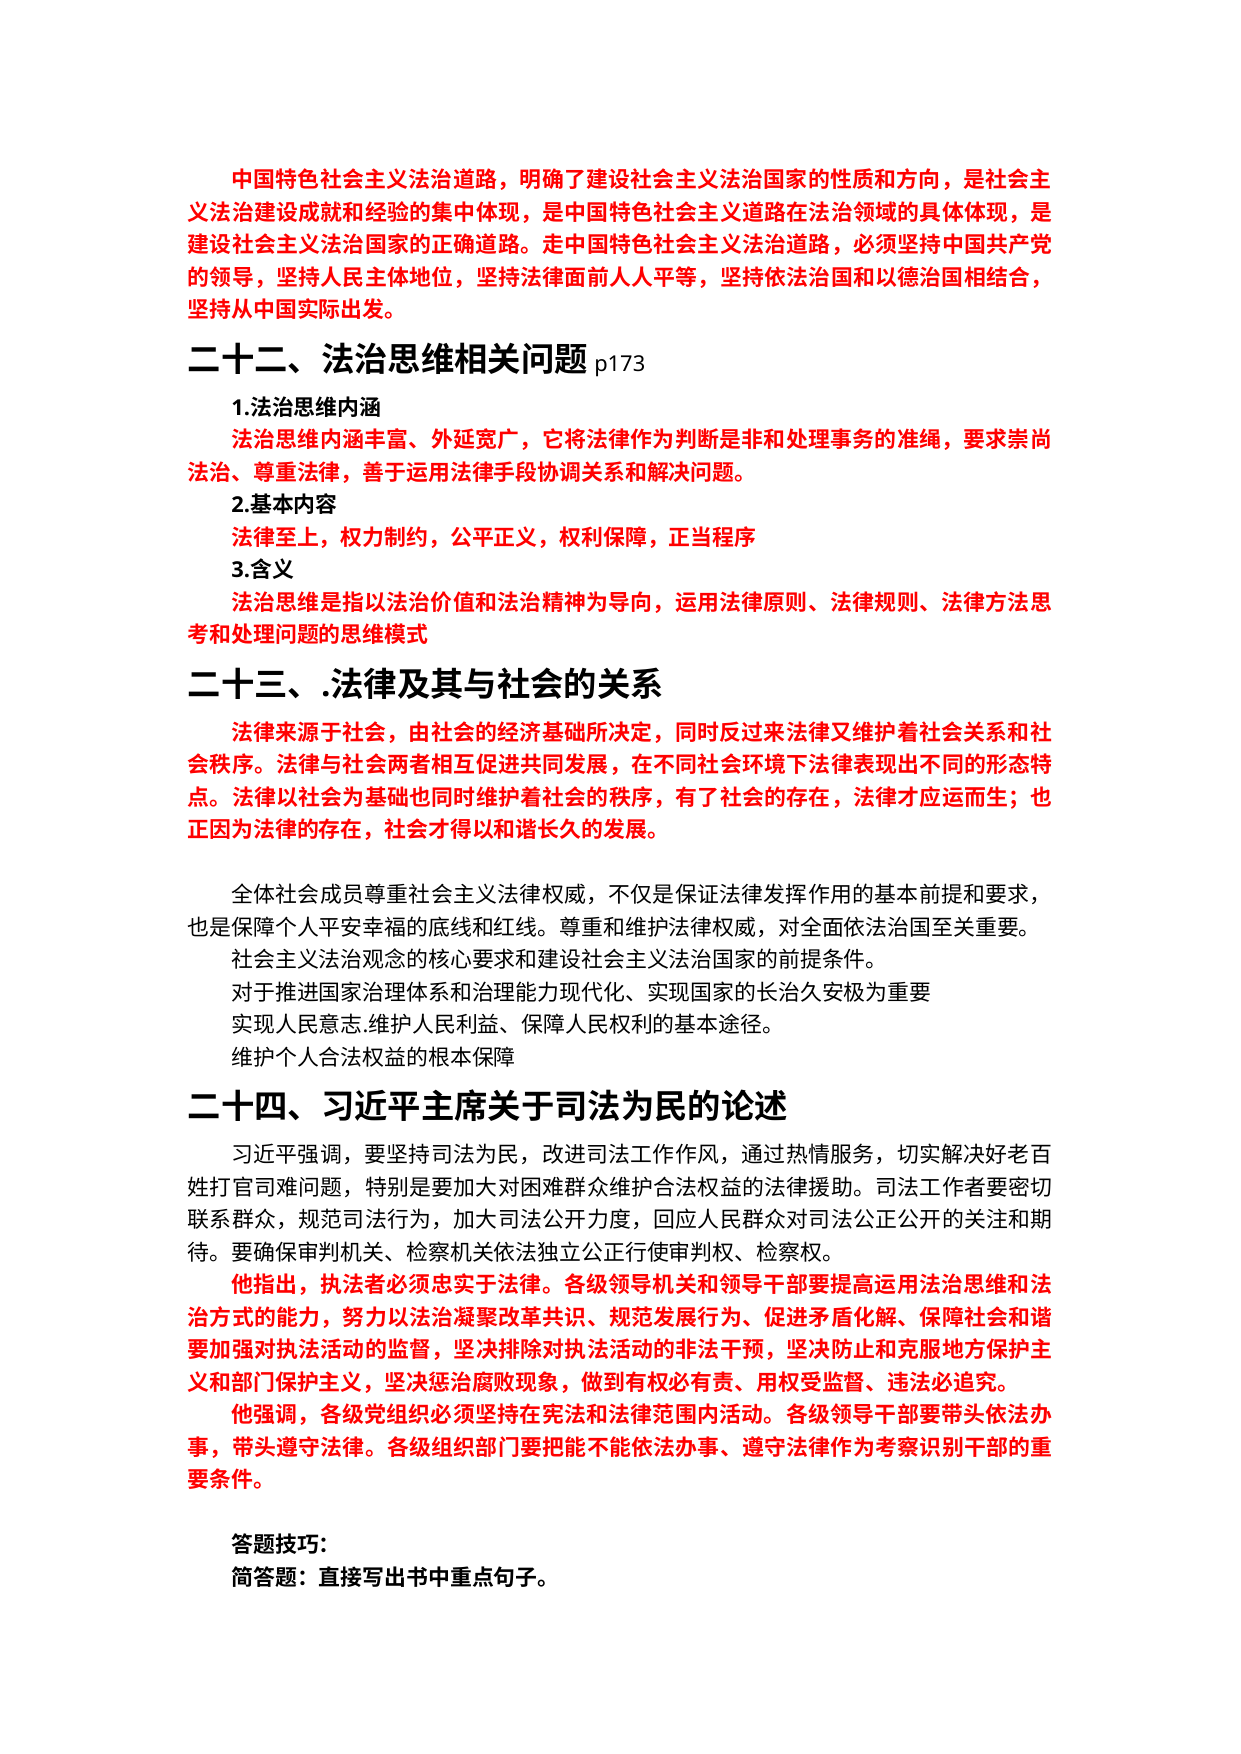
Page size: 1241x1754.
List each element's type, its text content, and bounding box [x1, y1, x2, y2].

text 二十四、习近平主席关于司法为民的论述 [187, 1072, 1053, 1137]
text 简答题：直接写出书中重点句子。 [187, 1559, 1053, 1592]
text 他强调，各级党组织必须坚持在宪法和法律范围内活动。各级领导干部要带头依法办事，带头遵守法律。各级组织部门要把能不能依法办事、遵守法律作为考察识别干部的重要条件。 [187, 1397, 1053, 1494]
text 答题技巧： [187, 1527, 1053, 1559]
text 中国特色社会主义法治道路，明确了建设社会主义法治国家的性质和方向，是社会主义法治建设成就和经验的集中体现，是中国特色社会主义道路在法治领域的具体体现，是建设社会主义法治国家的正确道路。走中国特色社会主义法治道路，必须坚持中国共产党的领导，坚持人民主体地位，坚持法律面前人人平等，坚持依法治国和以德治国相结合，坚持从中国实际出发。 [187, 162, 1053, 324]
text 法治思维是指以法治价值和法治精神为导向，运用法律原则、法律规则、法律方法思考和处理问题的思维模式 [187, 584, 1053, 649]
text 1.法治思维内涵 [187, 389, 1053, 422]
text 社会主义法治观念的核心要求和建设社会主义法治国家的前提条件。 [187, 942, 1053, 974]
text 2.基本内容 [187, 487, 1053, 519]
text 他指出，执法者必须忠实于法律。各级领导机关和领导干部要提高运用法治思维和法治方式的能力，努力以法治凝聚改革共识、规范发展行为、促进矛盾化解、保障社会和谐。要加强对执法活动的监督，坚决排除对执法活动的非法干预，坚决防止和克服地方保护主义和部门保护主义，坚决惩治腐败现象，做到有权必有责、用权受监督、违法必追究。 [187, 1267, 1053, 1397]
text 二十三、.法律及其与社会的关系 [187, 649, 1053, 714]
text 习近平强调，要坚持司法为民，改进司法工作作风，通过热情服务，切实解决好老百姓打官司难问题，特别是要加大对困难群众维护合法权益的法律援助。司法工作者要密切联系群众，规范司法行为，加大司法公开力度，回应人民群众对司法公正公开的关注和期待。要确保审判机关、检察机关依法独立公正行使审判权、检察权。 [187, 1137, 1053, 1267]
text 维护个人合法权益的根本保障 [187, 1039, 1053, 1072]
text 法律来源于社会，由社会的经济基础所决定，同时反过来法律又维护着社会关系和社会秩序。法律与社会两者相互促进共同发展，在不同社会环境下法律表现出不同的形态特点。法律以社会为基础也同时维护着社会的秩序，有了社会的存在，法律才应运而生；也正因为法律的存在，社会才得以和谐长久的发展。 [187, 714, 1053, 844]
text 二十二、法治思维相关问题p173 [187, 324, 1053, 389]
text 实现人民意志.维护人民利益、保障人民权利的基本途径。 [187, 1007, 1053, 1039]
text 全体社会成员尊重社会主义法律权威，不仅是保证法律发挥作用的基本前提和要求，也是保障个人平安幸福的底线和红线。尊重和维护法律权威，对全面依法治国至关重要。 [187, 877, 1053, 942]
text 3.含义 [187, 552, 1053, 584]
text 法治思维内涵丰富、外延宽广，它将法律作为判断是非和处理事务的准绳，要求崇尚法治、尊重法律，善于运用法律手段协调关系和解决问题。 [187, 422, 1053, 487]
text 对于推进国家治理体系和治理能力现代化、实现国家的长治久安极为重要 [187, 974, 1053, 1007]
text 法律至上，权力制约，公平正义，权利保障，正当程序 [187, 519, 1053, 552]
